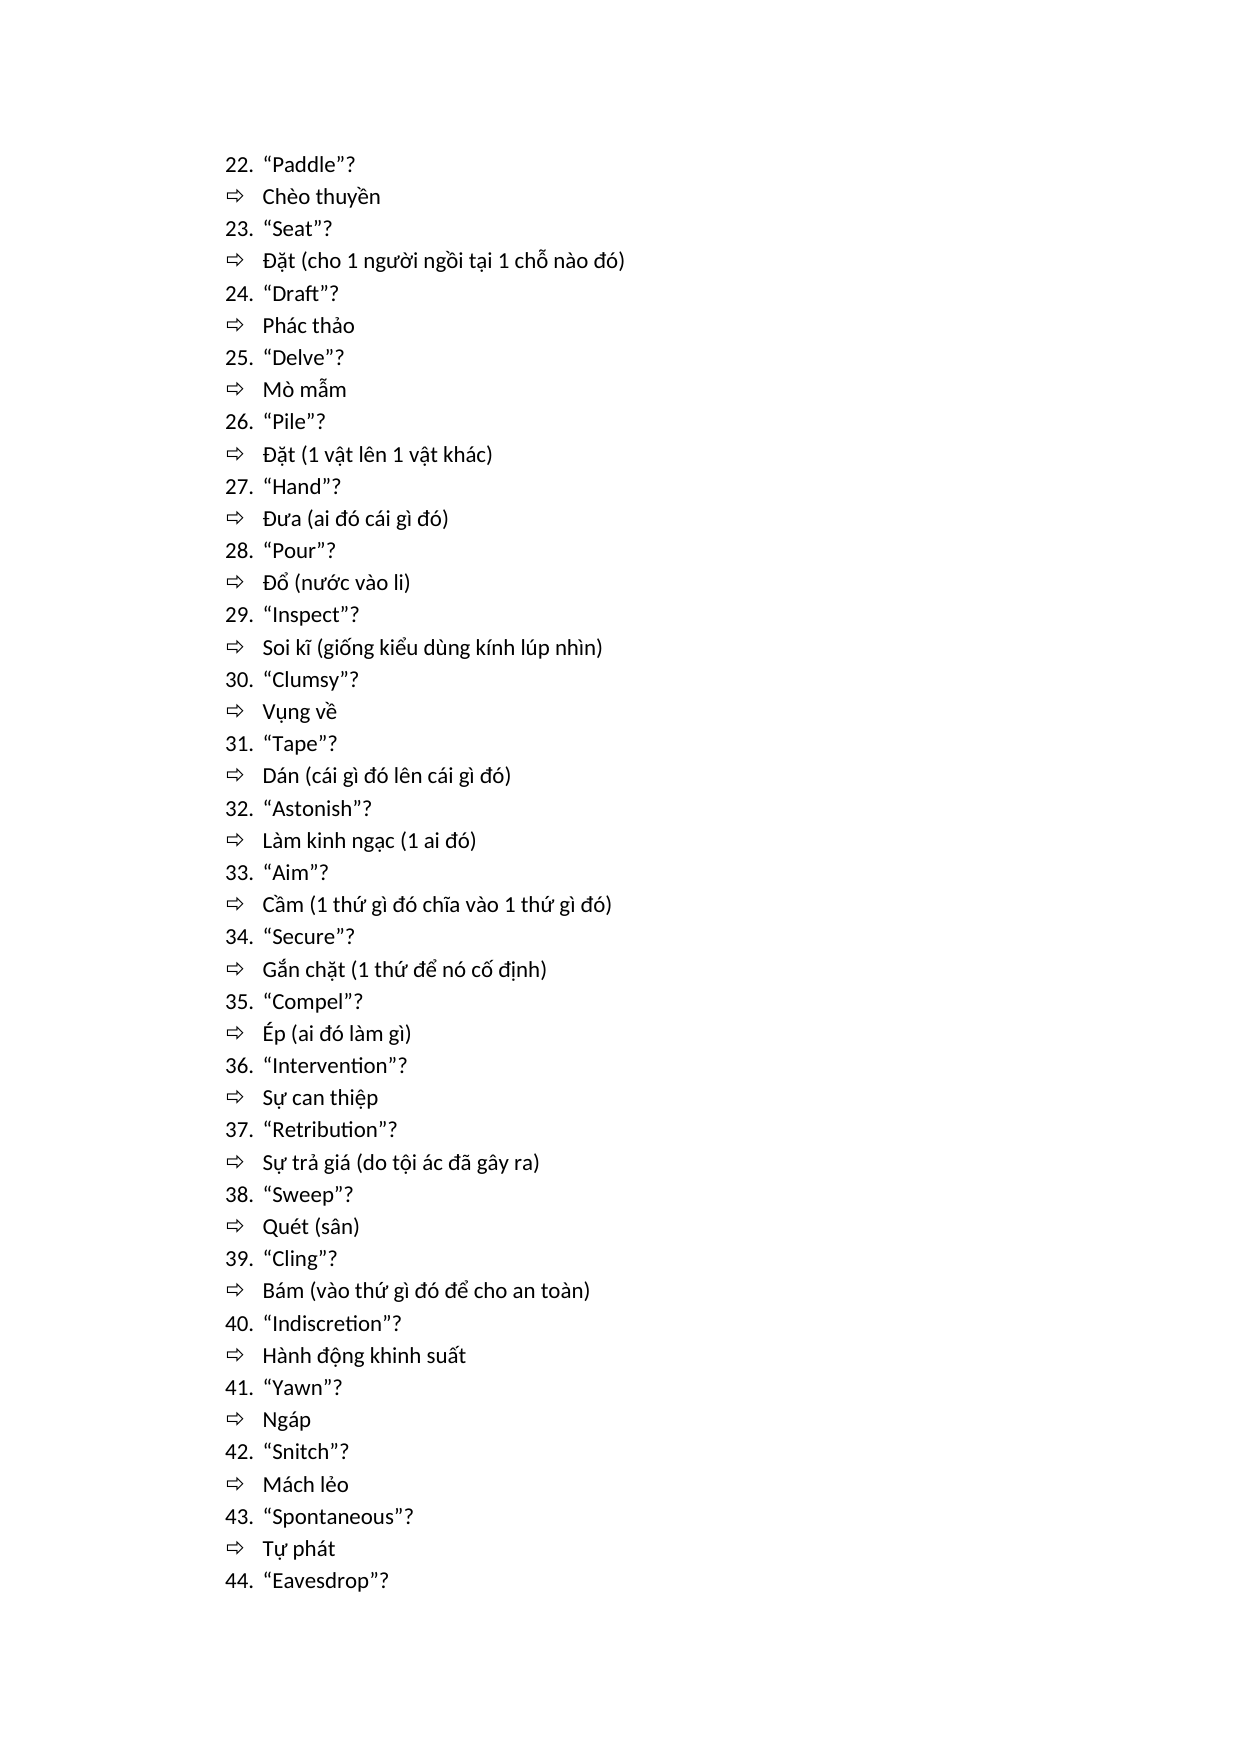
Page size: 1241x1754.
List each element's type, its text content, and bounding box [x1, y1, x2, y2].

list Đặt (1 vật lên 1 vật khác) [225, 440, 1090, 468]
list Làm kinh ngạc (1 ai đó) [225, 826, 1090, 854]
list Soi kĩ (giống kiểu dùng kính lúp nhìn) [225, 633, 1090, 661]
list “Snitch”? [225, 1437, 1090, 1466]
list “Eavesdrop”? [225, 1566, 1090, 1594]
list “Hand”? [225, 472, 1090, 500]
list “Compel”? [225, 987, 1090, 1015]
list “Aim”? [225, 858, 1090, 886]
list “Pile”? [225, 407, 1090, 436]
list Gắn chặt (1 thứ để nó cố định) [225, 955, 1090, 983]
list Dán (cái gì đó lên cái gì đó) [225, 762, 1090, 789]
list Ngáp [225, 1405, 1090, 1433]
list Bám (vào thứ gì đó để cho an toàn) [225, 1277, 1090, 1304]
list “Yawn”? [225, 1373, 1090, 1401]
list Sự can thiệp [225, 1083, 1090, 1111]
list “Pour”? [225, 536, 1090, 564]
list “Spontaneous”? [225, 1502, 1090, 1530]
list “Clumsy”? [225, 665, 1090, 693]
list “Cling”? [225, 1244, 1090, 1272]
list “Intervention”? [225, 1051, 1090, 1079]
list Mách lẻo [225, 1470, 1090, 1498]
list Quét (sân) [225, 1212, 1090, 1240]
list “Inspect”? [225, 601, 1090, 629]
list “Tape”? [225, 729, 1090, 757]
list Chèo thuyền [225, 182, 1090, 210]
list Sự trả giá (do tội ác đã gây ra) [225, 1148, 1090, 1176]
list Ép (ai đó làm gì) [225, 1019, 1090, 1047]
list “Sweep”? [225, 1180, 1090, 1208]
list Cầm (1 thứ gì đó chĩa vào 1 thứ gì đó) [225, 890, 1090, 918]
list “Astonish”? [225, 794, 1090, 822]
list Hành động khinh suất [225, 1341, 1090, 1369]
list Đặt (cho 1 người ngồi tại 1 chỗ nào đó) [225, 247, 1090, 274]
list “Seat”? [225, 214, 1090, 242]
list “Indiscretion”? [225, 1309, 1090, 1337]
list “Retribution”? [225, 1116, 1090, 1144]
list “Draft”? [225, 279, 1090, 307]
list Vụng về [225, 697, 1090, 725]
list “Paddle”? [225, 150, 1090, 178]
list “Secure”? [225, 922, 1090, 951]
list Phác thảo [225, 311, 1090, 339]
list Đổ (nước vào li) [225, 568, 1090, 596]
list Tự phát [225, 1534, 1090, 1562]
list Mò mẫm [225, 375, 1090, 403]
list “Delve”? [225, 343, 1090, 371]
list Đưa (ai đó cái gì đó) [225, 504, 1090, 532]
